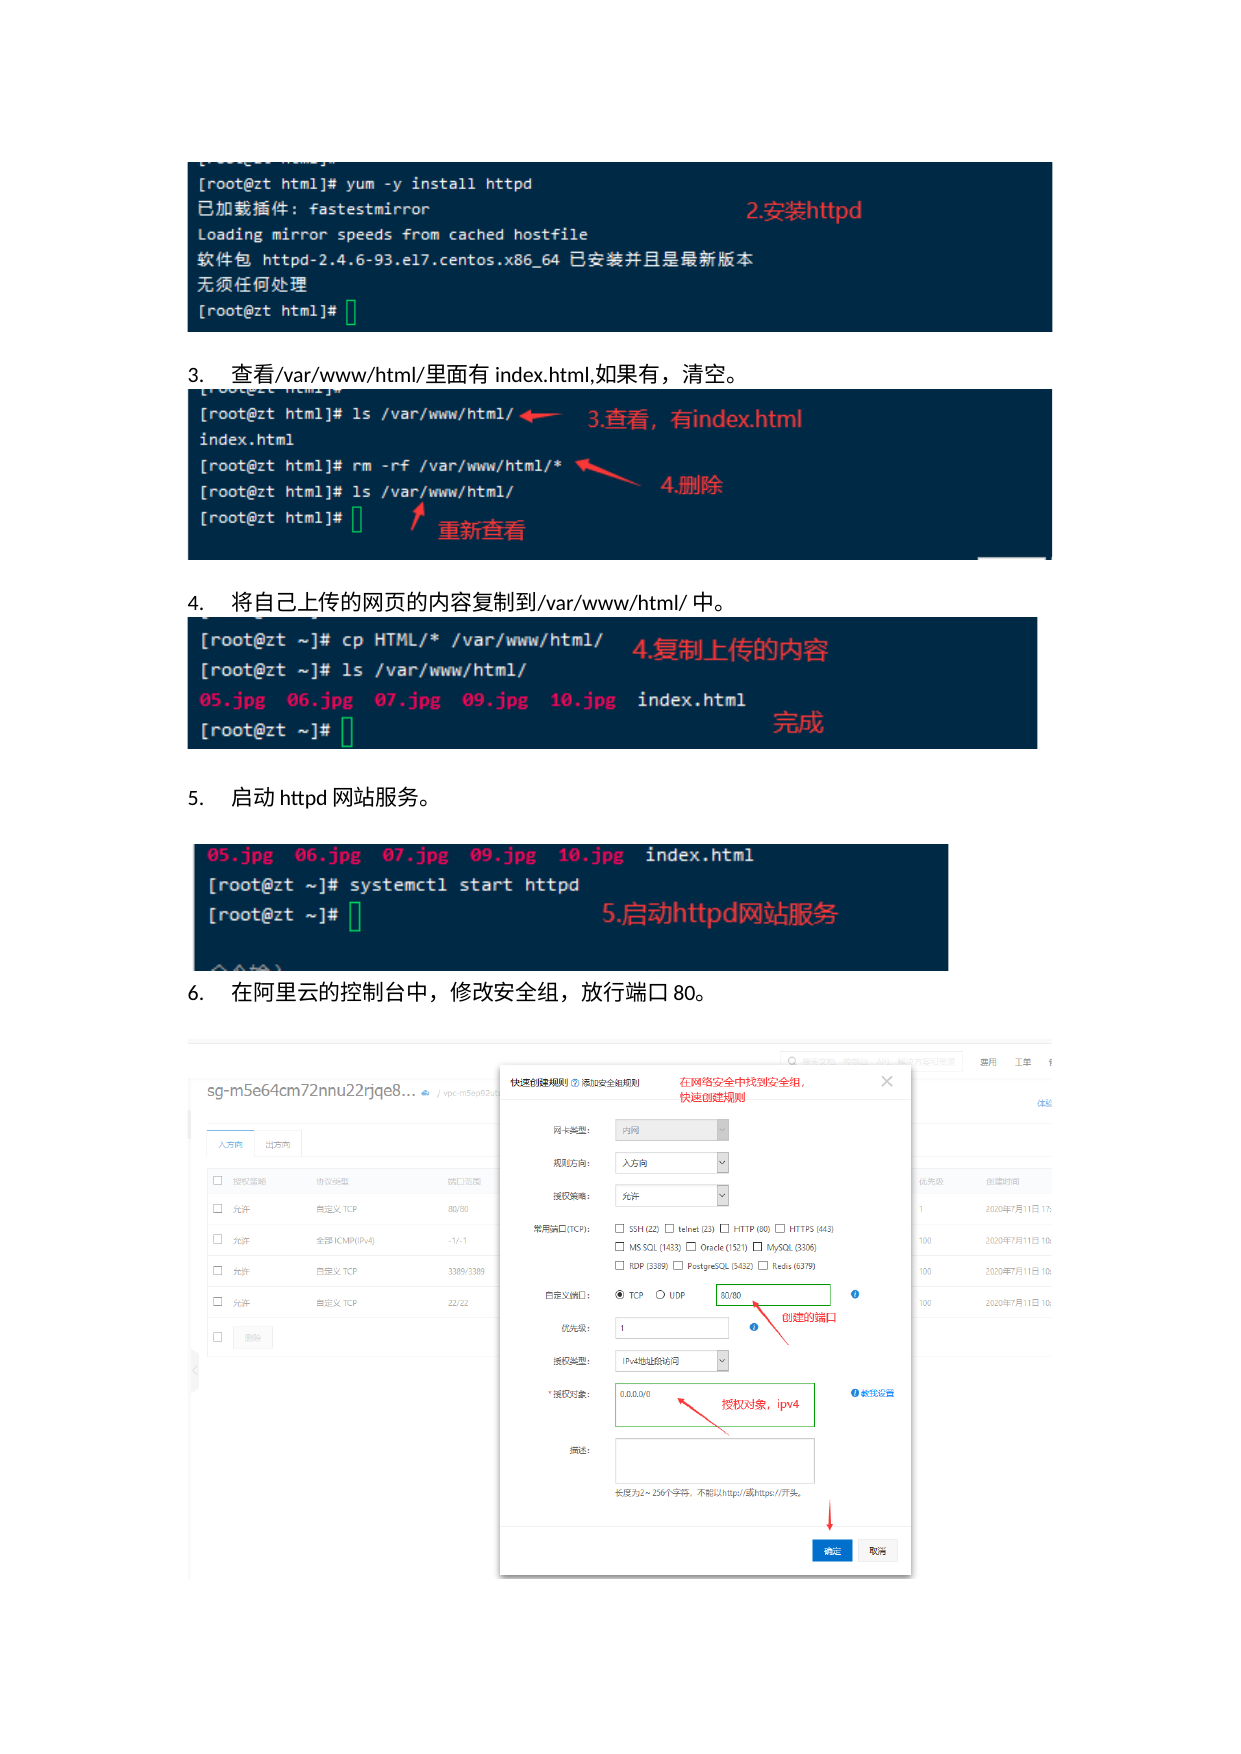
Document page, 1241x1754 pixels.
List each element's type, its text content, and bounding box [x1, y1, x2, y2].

list 在阿里云的控制台中，修改安全组，放行端口80。 [187, 974, 1053, 1007]
picture [187, 1039, 1052, 1579]
picture [187, 162, 1053, 332]
list 启动httpd网站服务。 [187, 779, 1053, 812]
picture [187, 617, 1038, 749]
picture [187, 389, 1053, 560]
picture [187, 844, 949, 971]
list 查看/var/www/html/里面有index.html,如果有，清空。 [187, 357, 1053, 389]
list 将自己上传的网页的内容复制到/var/www/html/ 中。 [187, 584, 1053, 617]
